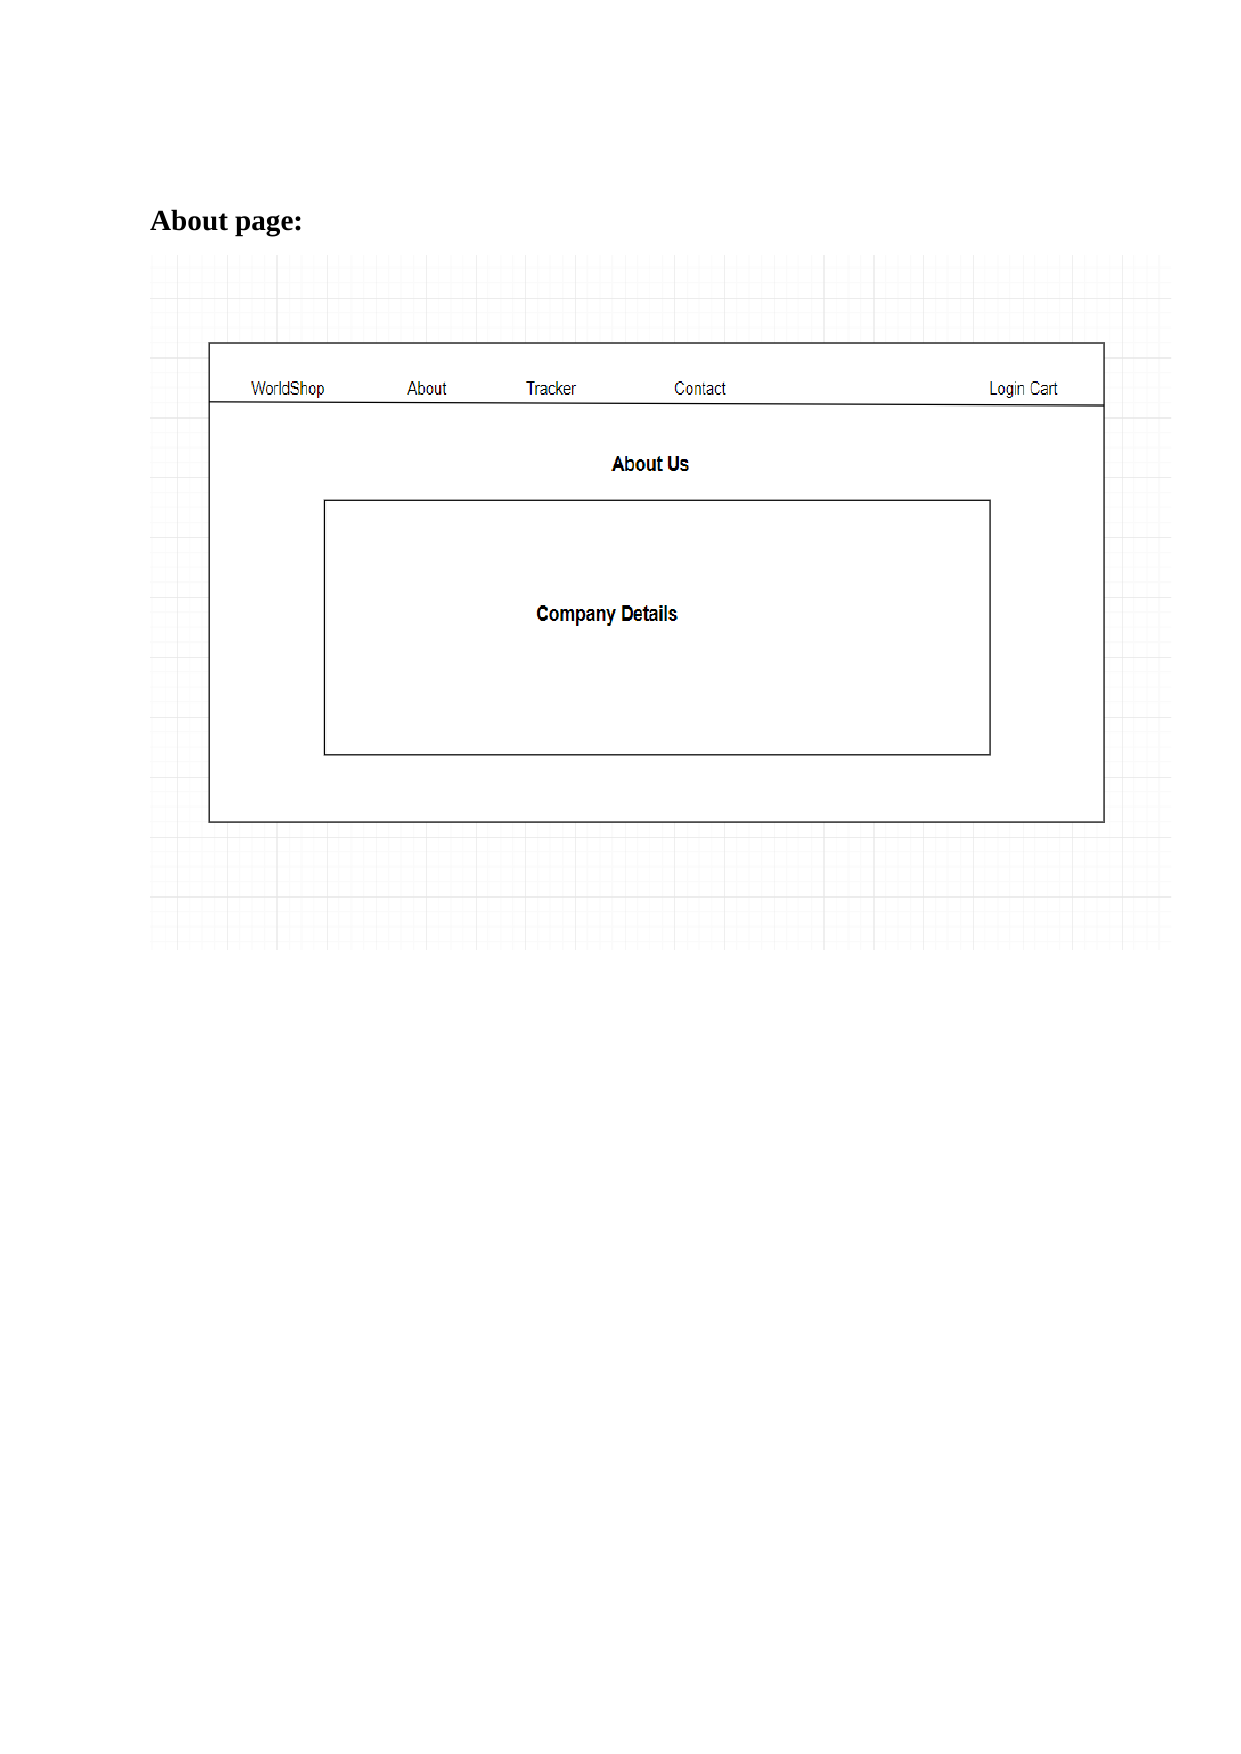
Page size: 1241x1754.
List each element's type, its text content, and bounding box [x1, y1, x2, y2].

picture [150, 255, 1172, 952]
text About page: [150, 203, 1090, 236]
